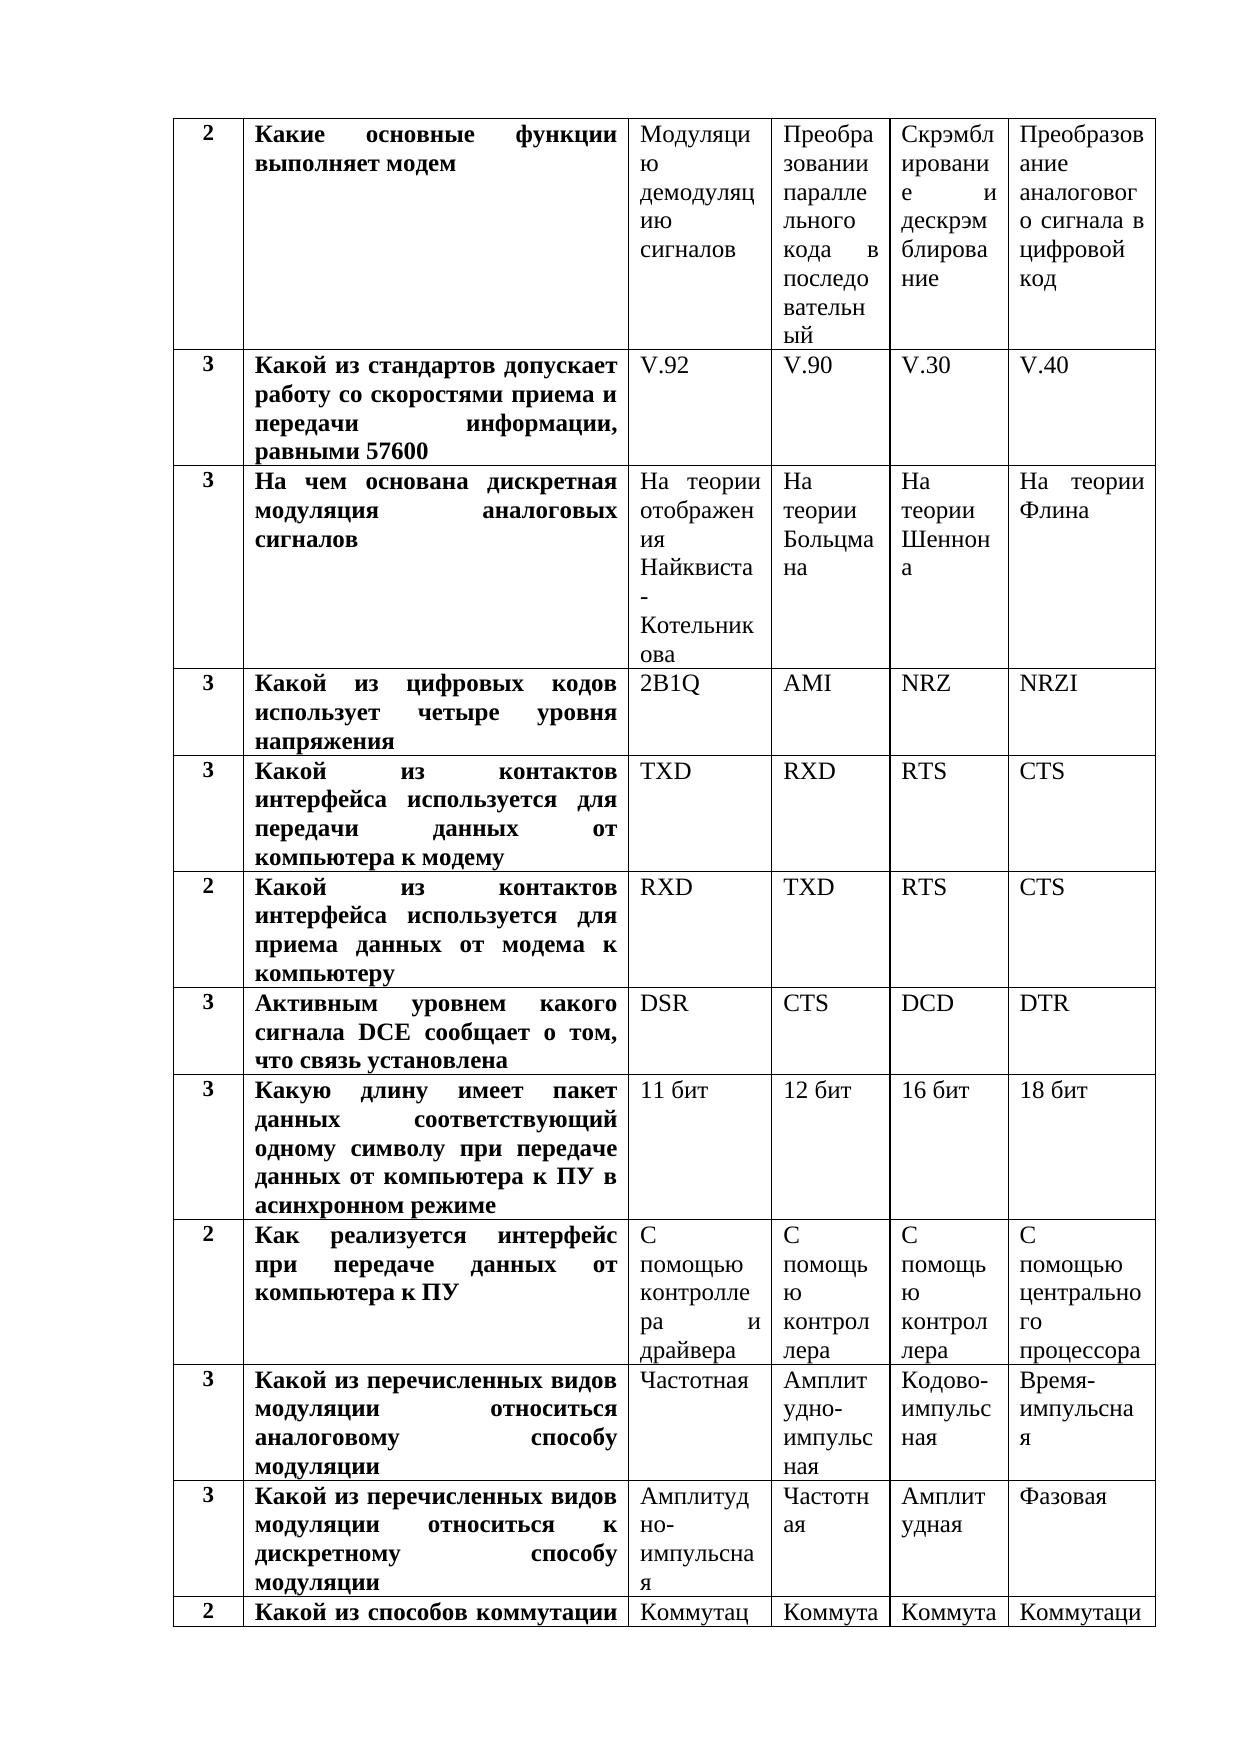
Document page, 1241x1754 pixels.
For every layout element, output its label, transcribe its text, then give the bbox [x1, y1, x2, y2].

table_cell DCD [891, 988, 1008, 1074]
table_cell 2 [174, 1220, 243, 1364]
table_cell 3 [174, 466, 243, 667]
table_cell RTS [891, 756, 1008, 871]
table_cell V.92 [629, 350, 771, 465]
table_cell Активным уровнем какого сигнала DCE сообщает о том, что связь установлена [244, 988, 628, 1074]
table_cell RXD [629, 872, 771, 987]
table_cell TXD [772, 872, 889, 987]
table_cell На теории Флина [1009, 466, 1155, 667]
table_cell Фазовая [1009, 1481, 1155, 1596]
table_cell V.40 [1009, 350, 1155, 465]
table_cell Амплитудная [891, 1481, 1008, 1596]
table_cell Амплитудно-импульсная [629, 1481, 771, 1596]
table_cell CTS [1009, 756, 1155, 871]
table_cell Время-импульсная [1009, 1365, 1155, 1480]
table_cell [1009, 1597, 1155, 1626]
table_cell CTS [1009, 872, 1155, 987]
table_cell NRZI [1009, 669, 1155, 755]
table_cell Какой из перечисленных видов модуляции относиться к дискретному способу модуляции [244, 1481, 628, 1596]
table_cell 2 [174, 1597, 243, 1626]
table_cell 3 [174, 669, 243, 755]
table_cell 3 [174, 1075, 243, 1219]
table_cell 2В1Q [629, 669, 771, 755]
table_cell На чем основана дискретная модуляция аналоговых сигналов [244, 466, 628, 667]
table_cell Какую длину имеет пакет данных соответствующий одному символу при передаче данных от компьютера к ПУ в асинхронном режиме [244, 1075, 628, 1219]
table_cell С помощью контроллера и драйвера [629, 1220, 771, 1364]
table_cell С помощью контроллера [772, 1220, 889, 1364]
table_cell Частотная [772, 1481, 889, 1596]
table_cell На теории Шеннона [891, 466, 1008, 667]
table_cell На теории Больцмана [772, 466, 889, 667]
table_cell Какой из цифровых кодов использует четыре уровня напряжения [244, 669, 628, 755]
table_cell Коммутация пакетов [629, 1597, 771, 1626]
table_cell Какой из перечисленных видов модуляции относиться аналоговому способу модуляции [244, 1365, 628, 1480]
table_cell Преобразовании параллельного кода в последовательный [772, 119, 889, 349]
table_cell NRZ [891, 669, 1008, 755]
table_cell TXD [629, 756, 771, 871]
table_cell Какой из контактов интерфейса используется для передачи данных от компьютера к модему [244, 756, 628, 871]
table_cell Какой из стандартов допускает работу со скоростями приема и передачи информации, равными 57600 [244, 350, 628, 465]
table_cell 2 [174, 119, 243, 349]
table_cell DTR [1009, 988, 1155, 1074]
table_cell Скрэмблирование и дескрэмблирование [891, 119, 1008, 349]
table_cell 3 [174, 756, 243, 871]
table_cell AMI [772, 669, 889, 755]
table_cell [244, 1597, 628, 1626]
table_cell Какие основные функции выполняет модем [244, 119, 628, 349]
table_cell RTS [891, 872, 1008, 987]
table_cell 3 [174, 1365, 243, 1480]
table_cell 18 бит [1009, 1075, 1155, 1219]
table_cell 3 [174, 988, 243, 1074]
table_cell DSR [629, 988, 771, 1074]
table_cell Коммутация каналов [891, 1597, 1008, 1626]
table_cell 11 бит [629, 1075, 771, 1219]
table_cell С помощью центрального процессора [1009, 1220, 1155, 1364]
table_cell CTS [772, 988, 889, 1074]
table_cell 3 [174, 350, 243, 465]
table_cell Кодово-импульсная [891, 1365, 1008, 1480]
table_cell Преобразование аналогового сигнала в цифровой код [1009, 119, 1155, 349]
table_cell V.90 [772, 350, 889, 465]
table_cell На теории отображения Найквиста-Котельникова [629, 466, 771, 667]
table_cell 2 [174, 872, 243, 987]
table_cell С помощью контроллера [891, 1220, 1008, 1364]
table_cell 12 бит [772, 1075, 889, 1219]
table_cell 3 [174, 1481, 243, 1596]
table_cell RXD [772, 756, 889, 871]
table_cell V.30 [891, 350, 1008, 465]
table_cell Модуляцию демодуляцию сигналов [629, 119, 771, 349]
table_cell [772, 1597, 889, 1626]
table_cell Какой из контактов интерфейса используется для приема данных от модема к компьютеру [244, 872, 628, 987]
table_cell Амплитудно-импульсная [772, 1365, 889, 1480]
table_cell Частотная [629, 1365, 771, 1480]
table_cell 16 бит [891, 1075, 1008, 1219]
table_cell Как реализуется интерфейс при передаче данных от компьютера к ПУ [244, 1220, 628, 1364]
